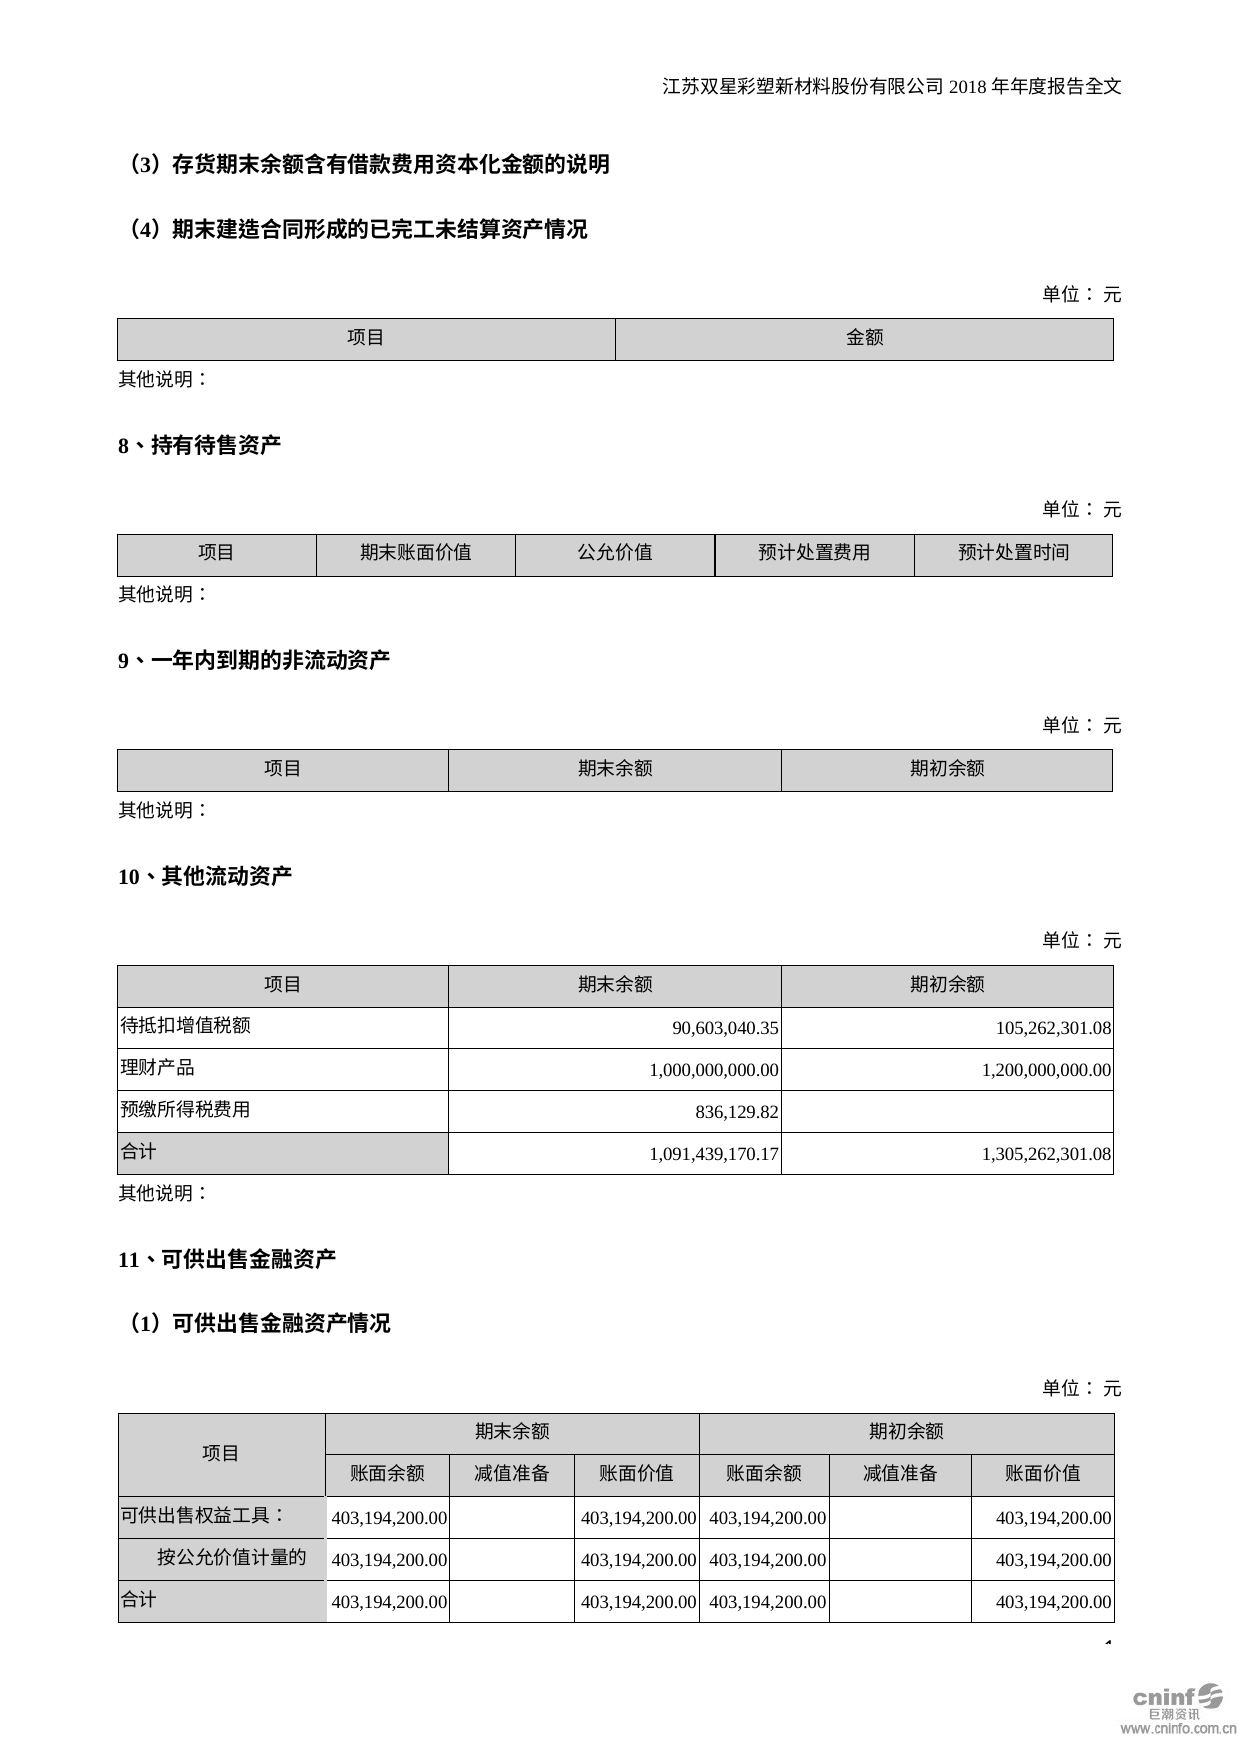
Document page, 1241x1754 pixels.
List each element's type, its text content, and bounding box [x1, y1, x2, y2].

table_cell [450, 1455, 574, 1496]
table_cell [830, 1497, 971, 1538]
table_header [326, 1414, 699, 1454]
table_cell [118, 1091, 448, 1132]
subtitle （1）可供出售金融资产情况 [118, 1308, 1240, 1338]
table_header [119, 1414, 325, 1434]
text 其他说明： [118, 582, 1240, 607]
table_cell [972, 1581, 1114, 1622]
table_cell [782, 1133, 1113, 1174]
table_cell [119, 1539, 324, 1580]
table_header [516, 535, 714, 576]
text 单位： 元 [102, 1375, 1122, 1401]
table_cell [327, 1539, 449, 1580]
text 其他说明： [118, 366, 1240, 392]
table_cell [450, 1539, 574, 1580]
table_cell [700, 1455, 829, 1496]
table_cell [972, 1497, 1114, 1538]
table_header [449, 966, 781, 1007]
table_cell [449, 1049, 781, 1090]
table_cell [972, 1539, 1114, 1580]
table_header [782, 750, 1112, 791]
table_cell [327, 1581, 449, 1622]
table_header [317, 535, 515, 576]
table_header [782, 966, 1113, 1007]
text 其他说明： [118, 797, 1240, 823]
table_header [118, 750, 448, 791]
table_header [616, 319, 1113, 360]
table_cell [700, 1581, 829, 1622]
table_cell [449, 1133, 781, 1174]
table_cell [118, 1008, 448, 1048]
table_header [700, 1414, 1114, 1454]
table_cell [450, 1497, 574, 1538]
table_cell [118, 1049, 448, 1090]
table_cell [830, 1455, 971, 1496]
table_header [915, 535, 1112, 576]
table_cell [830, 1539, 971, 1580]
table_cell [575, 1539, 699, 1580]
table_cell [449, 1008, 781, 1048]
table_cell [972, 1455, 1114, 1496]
text 单位： 元 [102, 281, 1122, 306]
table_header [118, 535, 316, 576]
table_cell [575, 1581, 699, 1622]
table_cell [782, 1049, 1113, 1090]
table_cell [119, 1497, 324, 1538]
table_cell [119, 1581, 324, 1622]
subtitle （3）存货期末余额含有借款费用资本化金额的说明 [118, 149, 1240, 179]
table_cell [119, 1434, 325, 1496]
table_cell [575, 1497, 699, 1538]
picture [1115, 1680, 1240, 1737]
subtitle 11、可供出售金融资产 [118, 1243, 1240, 1273]
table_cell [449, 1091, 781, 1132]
text 单位： 元 [102, 927, 1122, 953]
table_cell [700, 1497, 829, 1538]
text 单位： 元 [102, 712, 1122, 737]
subtitle 10、其他流动资产 [118, 861, 1240, 890]
text 其他说明： [118, 1180, 1240, 1206]
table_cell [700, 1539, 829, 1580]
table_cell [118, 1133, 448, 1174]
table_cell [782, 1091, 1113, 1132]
subtitle （4）期末建造合同形成的已完工未结算资产情况 [118, 214, 1240, 244]
text 单位： 元 [102, 496, 1122, 522]
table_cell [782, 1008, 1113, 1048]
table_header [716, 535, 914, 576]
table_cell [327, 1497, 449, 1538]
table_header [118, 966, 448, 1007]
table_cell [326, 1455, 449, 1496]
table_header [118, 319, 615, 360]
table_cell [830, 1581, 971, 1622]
subtitle 8、持有待售资产 [118, 429, 1240, 459]
subtitle 9、一年内到期的非流动资产 [118, 645, 1240, 675]
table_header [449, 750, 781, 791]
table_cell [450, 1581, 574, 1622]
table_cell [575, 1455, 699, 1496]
